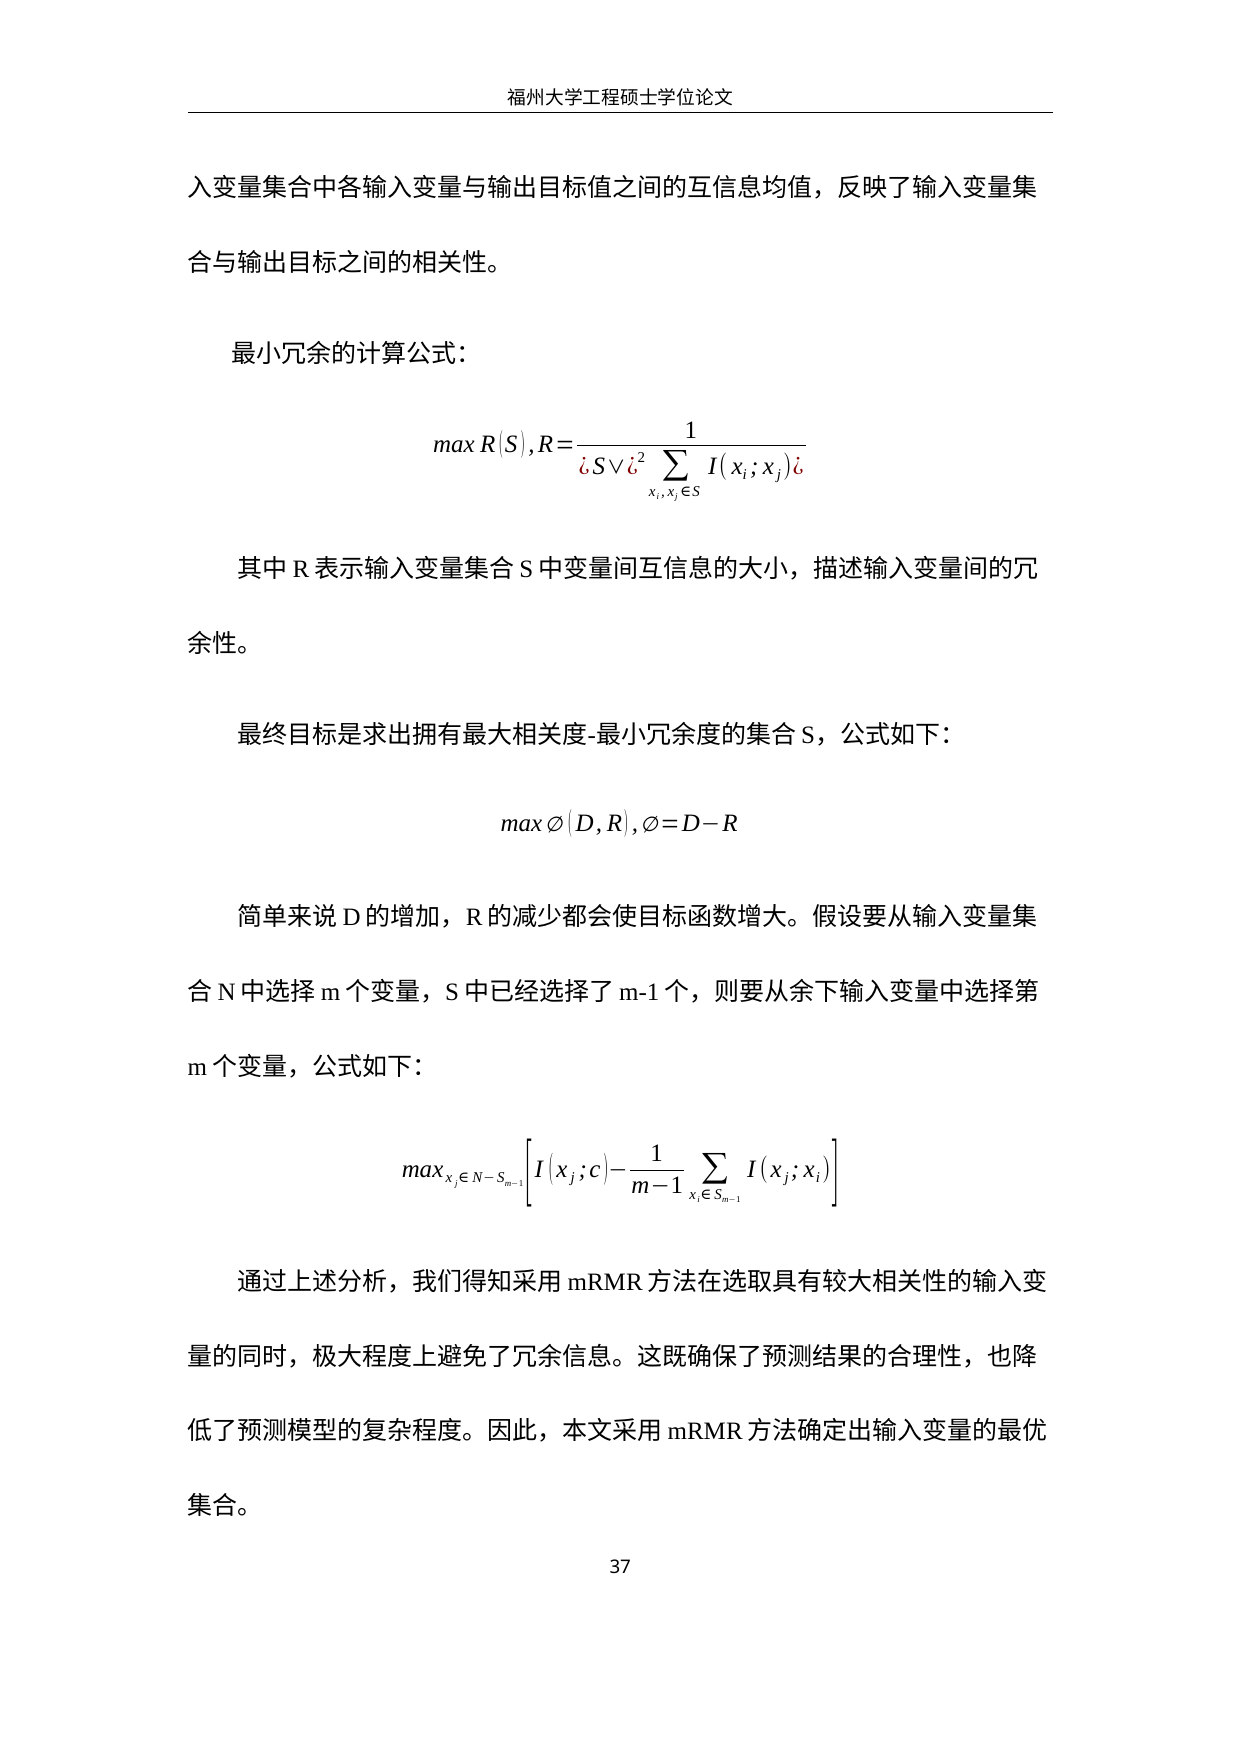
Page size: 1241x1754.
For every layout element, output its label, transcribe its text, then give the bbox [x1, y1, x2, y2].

text （3-11） [187, 410, 1053, 508]
text 通过上述分析，我们得知采用mRMR方法在选取具有较大相关性的输入变量的同时，极大程度上避免了冗余信息。这既确保了预测结果的合理性，也降低了预测模型的复杂程度。因此，本文采用mRMR方法确定出输入变量的最优集合。 [187, 1247, 1053, 1536]
text 其中S 为输入变量集合，|S|为输入变量总数，c 为输出目标值。D 描述输入变量集合中各输入变量与输出目标值之间的互信息均值，反映了输入变量集合与输出目标之间的相关性。 [187, 153, 1053, 293]
text （3-12） [187, 791, 1053, 856]
text 最终目标是求出拥有最大相关度-最小冗余度的集合S，公式如下： [187, 700, 1053, 765]
text （3-13） [187, 1123, 1053, 1221]
text 简单来说D的增加，R的减少都会使目标函数增大。假设要从输入变量集合N中选择m个变量，S中已经选择了m-1个，则要从余下输入变量中选择第m个变量，公式如下： [187, 882, 1053, 1097]
text 其中R表示输入变量集合S中变量间互信息的大小，描述输入变量间的冗余性。 [187, 534, 1053, 674]
text 最小冗余的计算公式： [187, 319, 1053, 384]
